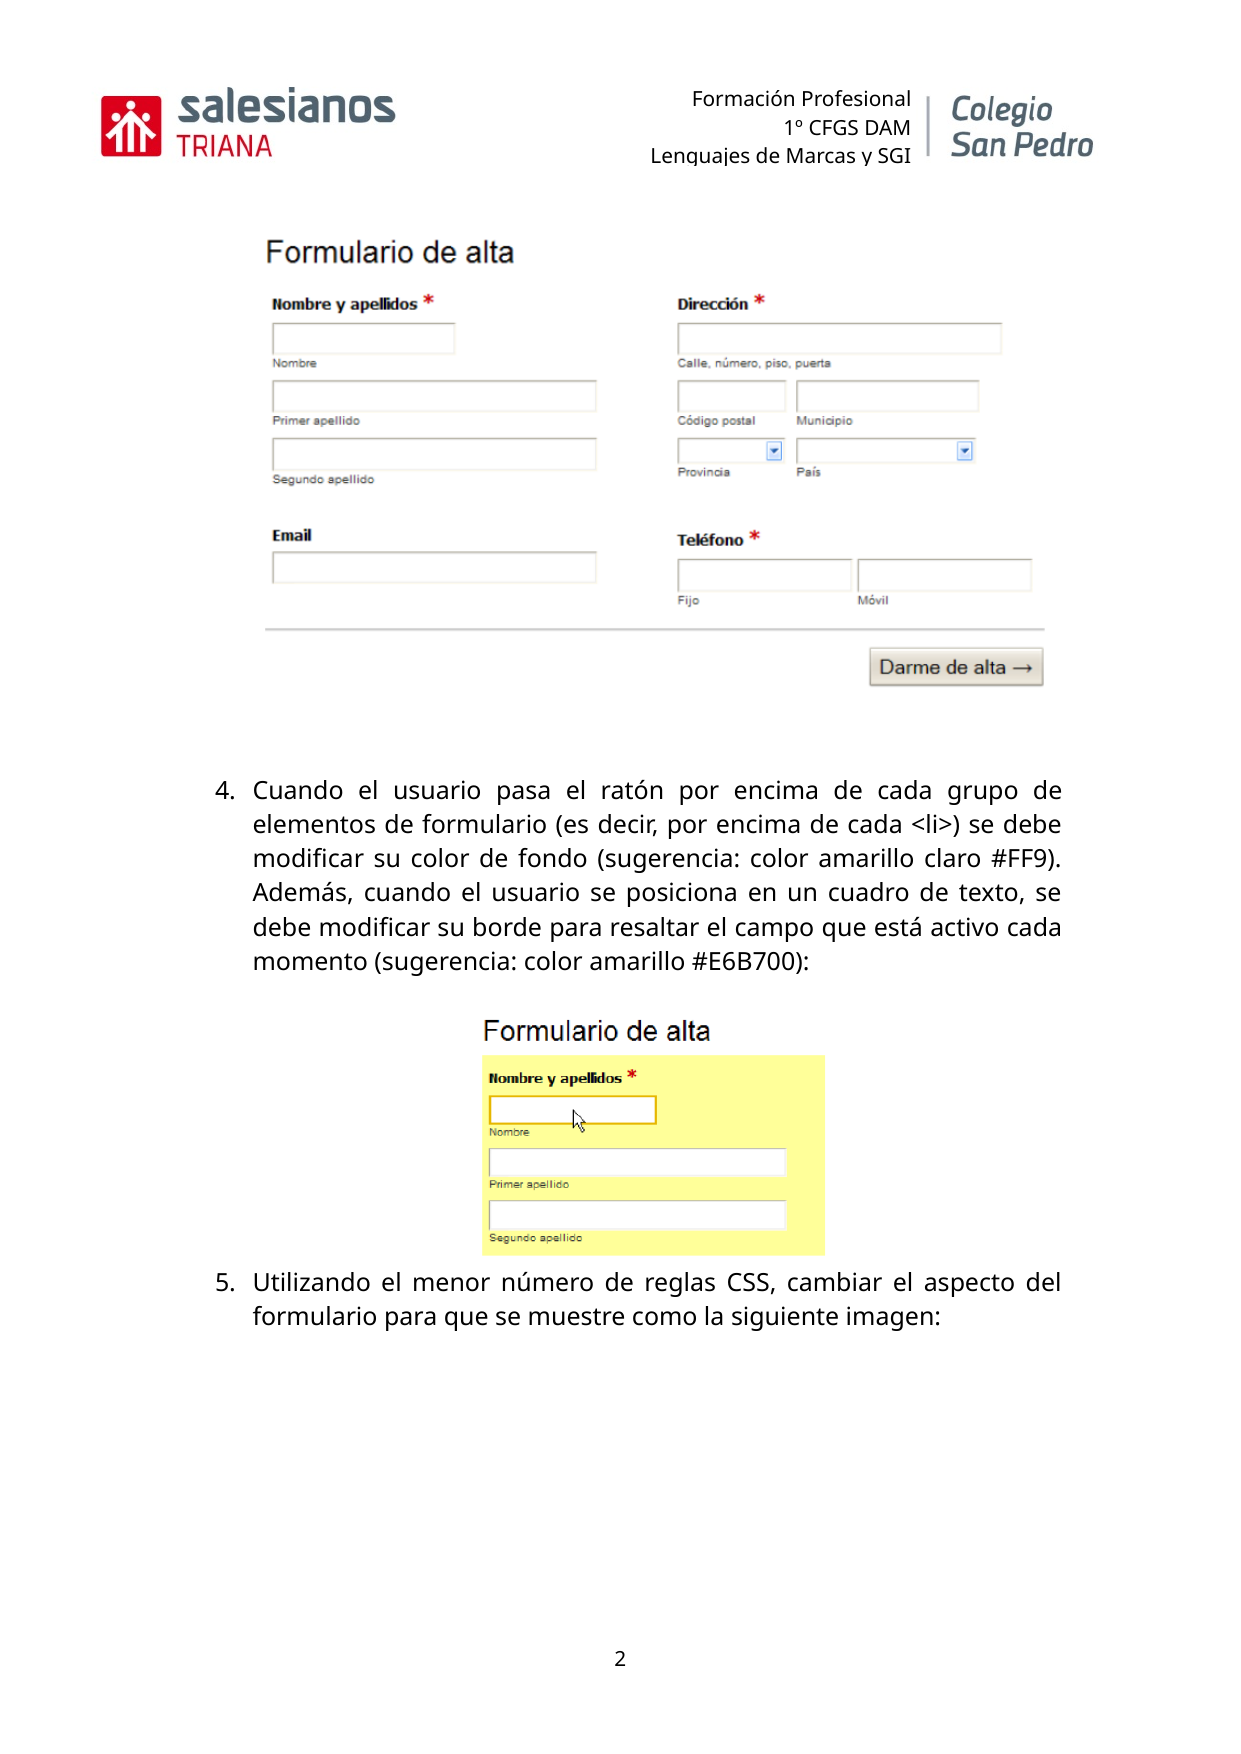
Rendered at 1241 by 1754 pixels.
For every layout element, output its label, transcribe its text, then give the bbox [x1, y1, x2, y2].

list Cuando el usuario pasa el ratón por encima de cada grupo de elementos de formulario (es decir, por encima de cada <li>) se debe modificar su color de fondo (sugerencia: color amarillo claro #FF9). Además, cuando el usuario se posiciona en un cuadro de texto, se debe modificar su borde para resaltar el campo que está activo cada momento (sugerencia: color amarillo #E6B700): [215, 773, 1063, 977]
list Utilizando el menor número de reglas CSS, cambiar el aspecto del formulario para que se muestre como la siguiente imagen: [215, 1265, 1063, 1333]
picture [0, 0, 1239, 180]
